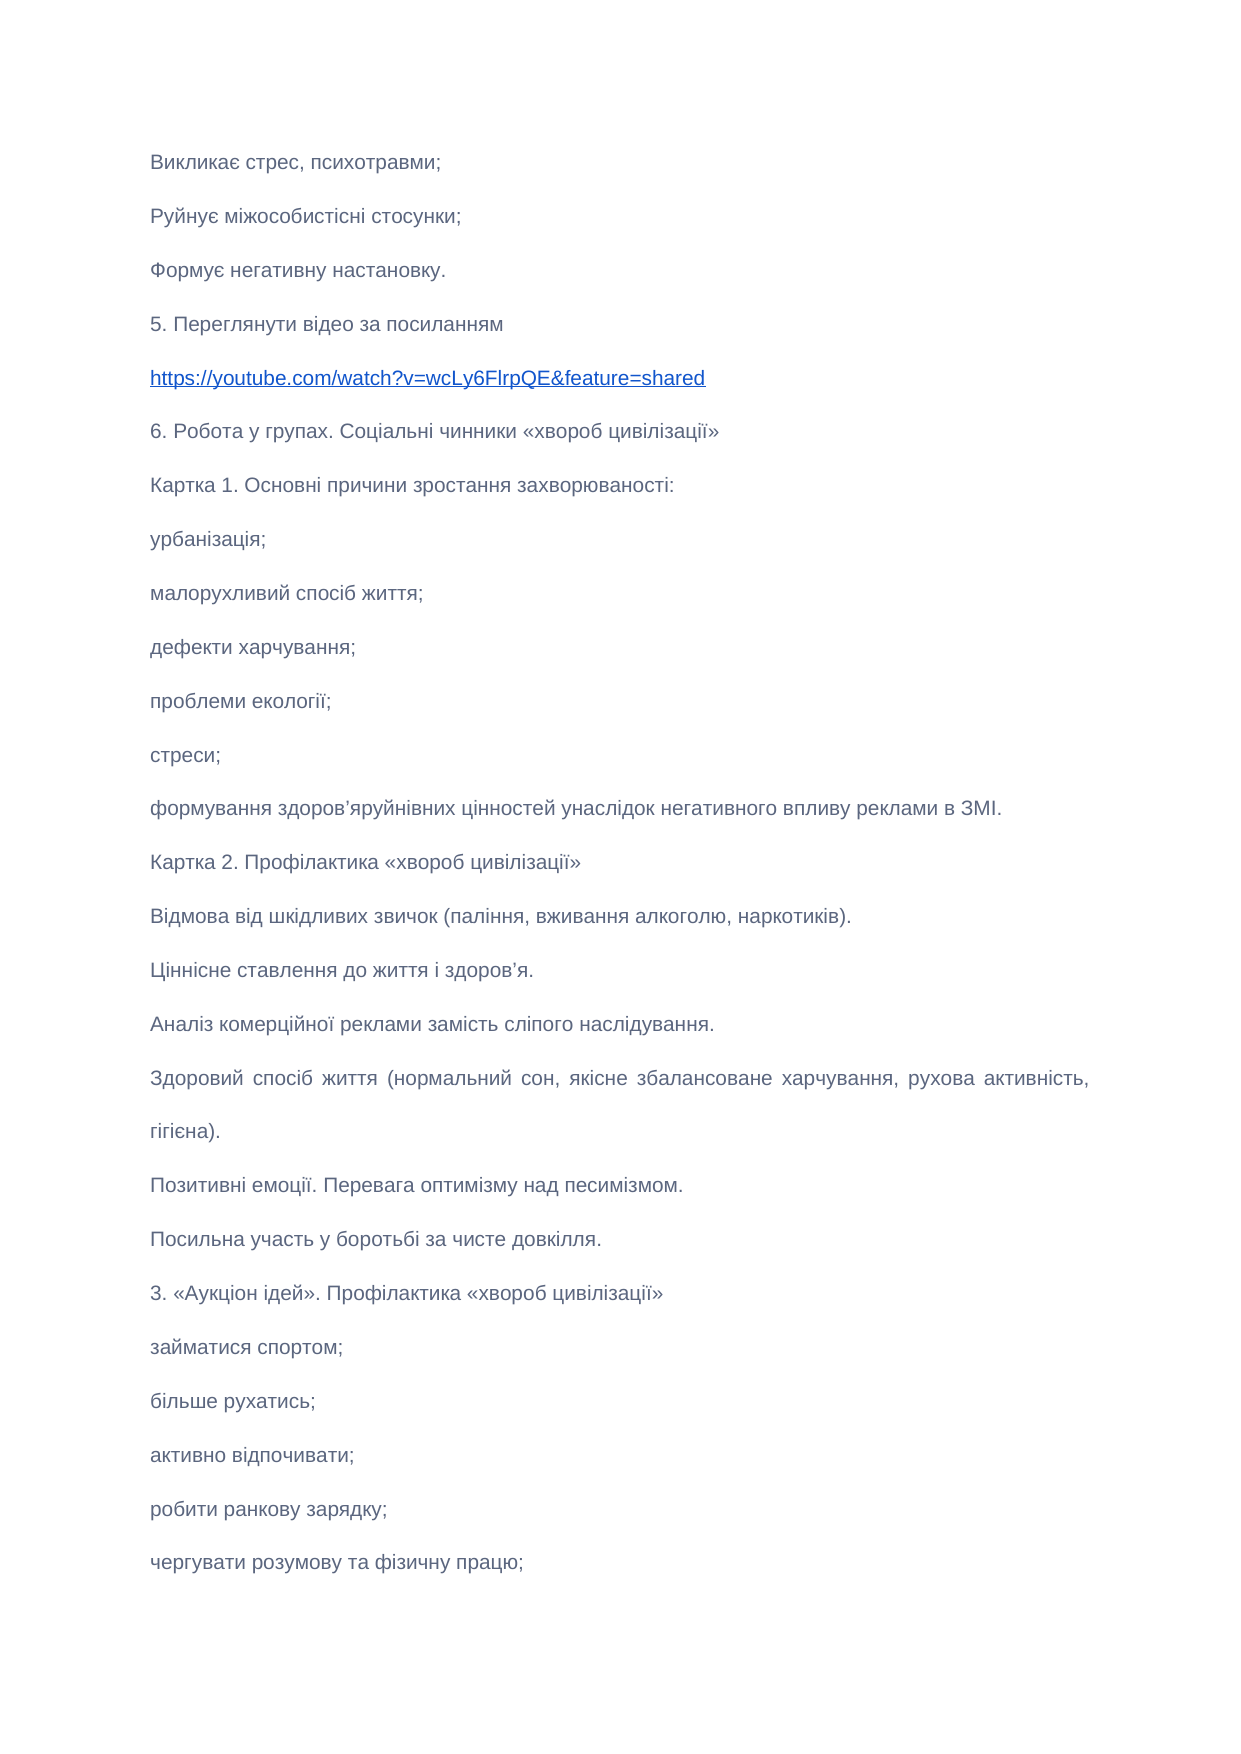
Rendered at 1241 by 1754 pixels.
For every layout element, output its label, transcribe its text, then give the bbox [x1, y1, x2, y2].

text Формує негативну настановку. [150, 258, 1090, 282]
text Картка 1. Основні причини зростання захворюваності: [150, 473, 1090, 497]
text Здоровий спосіб життя (нормальний сон, якісне збалансоване харчування, рухова активність, гігієна). [150, 1066, 1090, 1143]
text Позитивні емоції. Перевага оптимізму над песимізмом. [150, 1173, 1090, 1197]
text формування здоров’яруйнівних цінностей унаслідок негативного впливу реклами в ЗМІ. [150, 796, 1090, 820]
text Відмова від шкідливих звичок (паління, вживання алкоголю, наркотиків). [150, 904, 1090, 928]
text займатися спортом; [150, 1335, 1090, 1359]
text Руйнує міжособистісні стосунки; [150, 204, 1090, 228]
text урбанізація; [150, 527, 1090, 551]
text 3. «Аукціон ідей». Профілактика «хвороб цивілізації» [150, 1281, 1090, 1305]
text https://youtube.com/watch?v=wcLy6FlrpQE&feature=shared [150, 365, 1090, 389]
text робити ранкову зарядку; [150, 1496, 1090, 1520]
text проблеми екології; [150, 688, 1090, 712]
text більше рухатись; [150, 1389, 1090, 1413]
text 5. Переглянути відео за посиланням [150, 312, 1090, 336]
text Посильна участь у боротьбі за чисте довкілля. [150, 1227, 1090, 1251]
text активно відпочивати; [150, 1442, 1090, 1466]
text Картка 2. Профілактика «хвороб цивілізації» [150, 850, 1090, 874]
text Аналіз комерційної реклами замість сліпого наслідування. [150, 1012, 1090, 1036]
text чергувати розумову та фізичну працю; [150, 1550, 1090, 1574]
text Ціннісне ставлення до життя і здоров’я. [150, 958, 1090, 982]
text малорухливий спосіб життя; [150, 581, 1090, 605]
text Викликає стрес, психотравми; [150, 150, 1090, 174]
text 6. Робота у групах. Соціальні чинники «хвороб цивілізації» [150, 419, 1090, 443]
text дефекти харчування; [150, 635, 1090, 659]
text стреси; [150, 742, 1090, 766]
